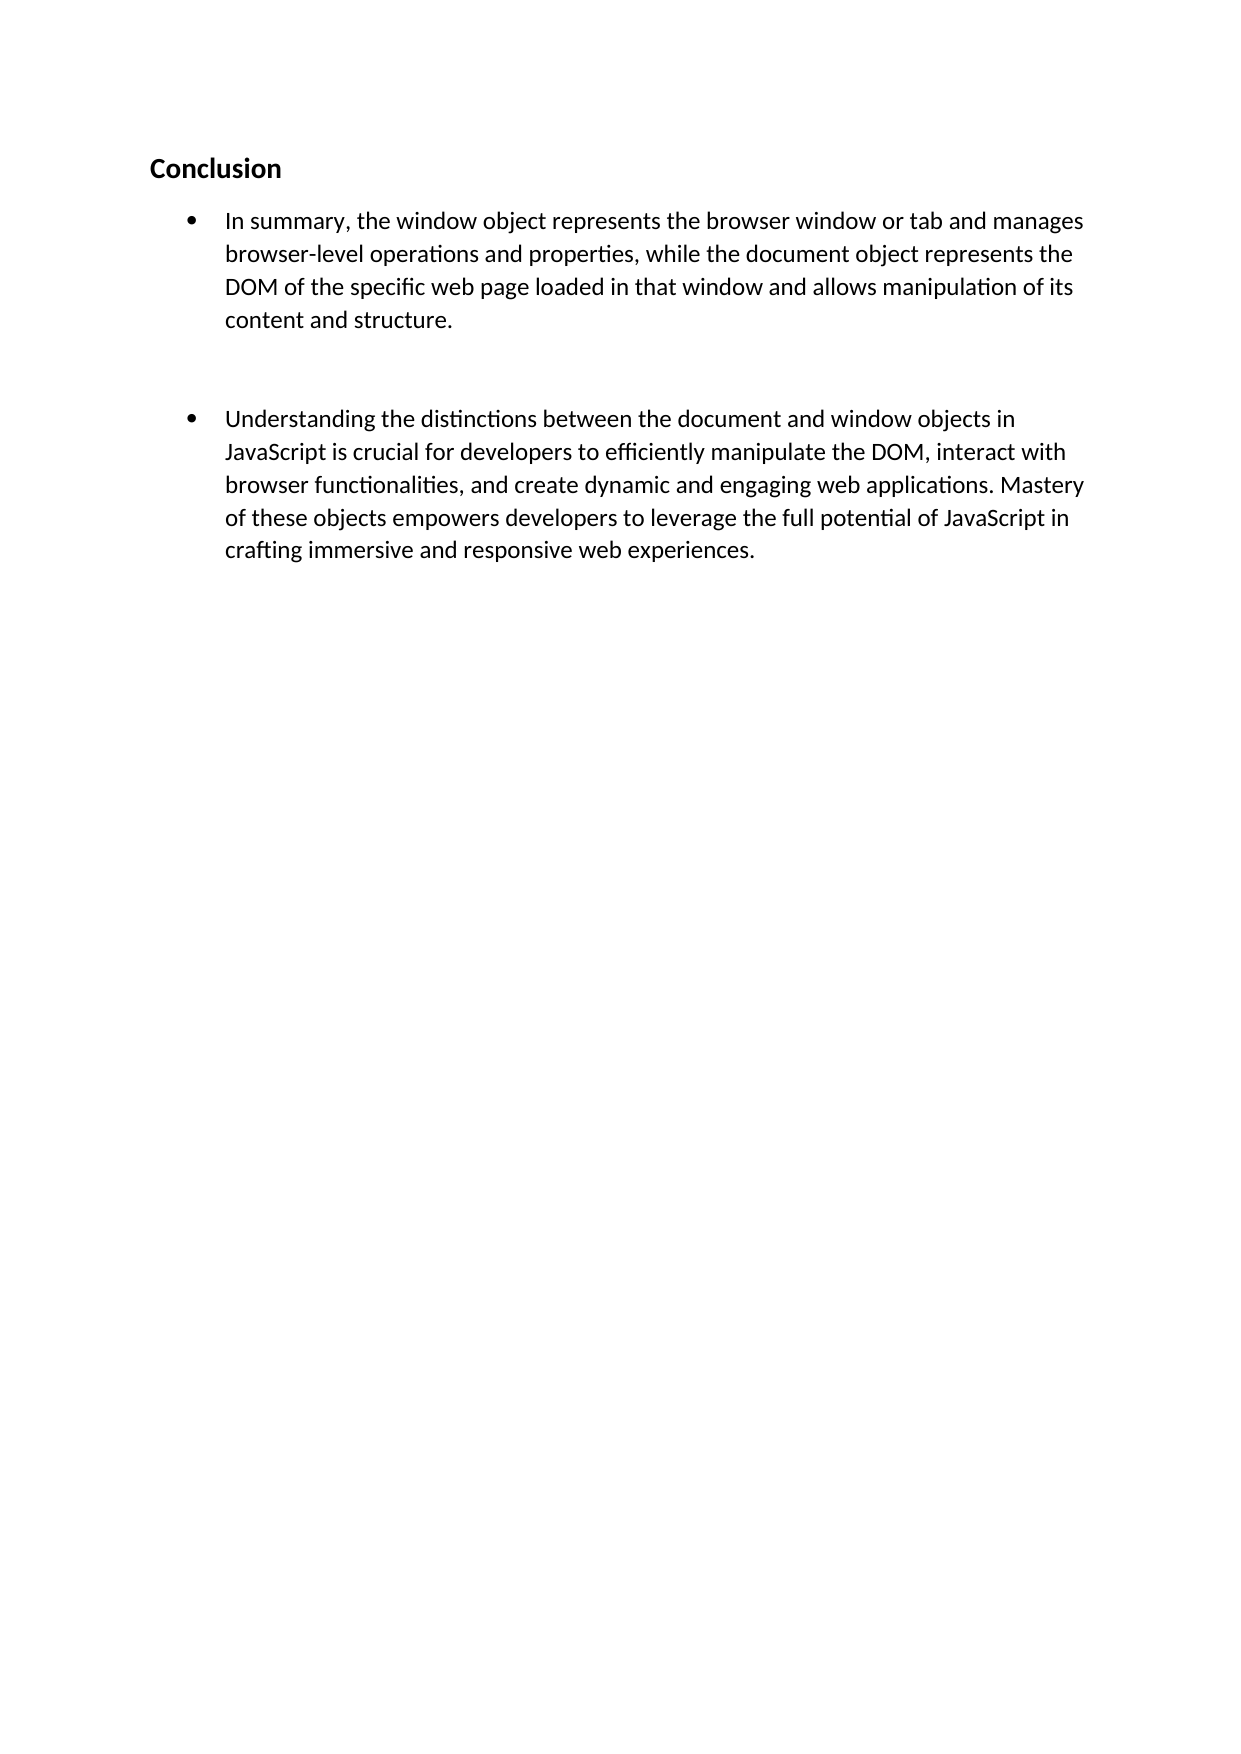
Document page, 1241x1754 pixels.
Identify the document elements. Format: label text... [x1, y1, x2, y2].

list In summary, the window object represents the browser window or tab and manages browser-level operations and properties, while the document object represents the DOM of the specific web page loaded in that window and allows manipulation of its content and structure. [187, 205, 1090, 334]
list Understanding the distinctions between the document and window objects in JavaScript is crucial for developers to efficiently manipulate the DOM, interact with browser functionalities, and create dynamic and engaging web applications. Mastery of these objects empowers developers to leverage the full potential of JavaScript in crafting immersive and responsive web experiences. [187, 403, 1090, 565]
text Conclusion [150, 150, 1090, 186]
